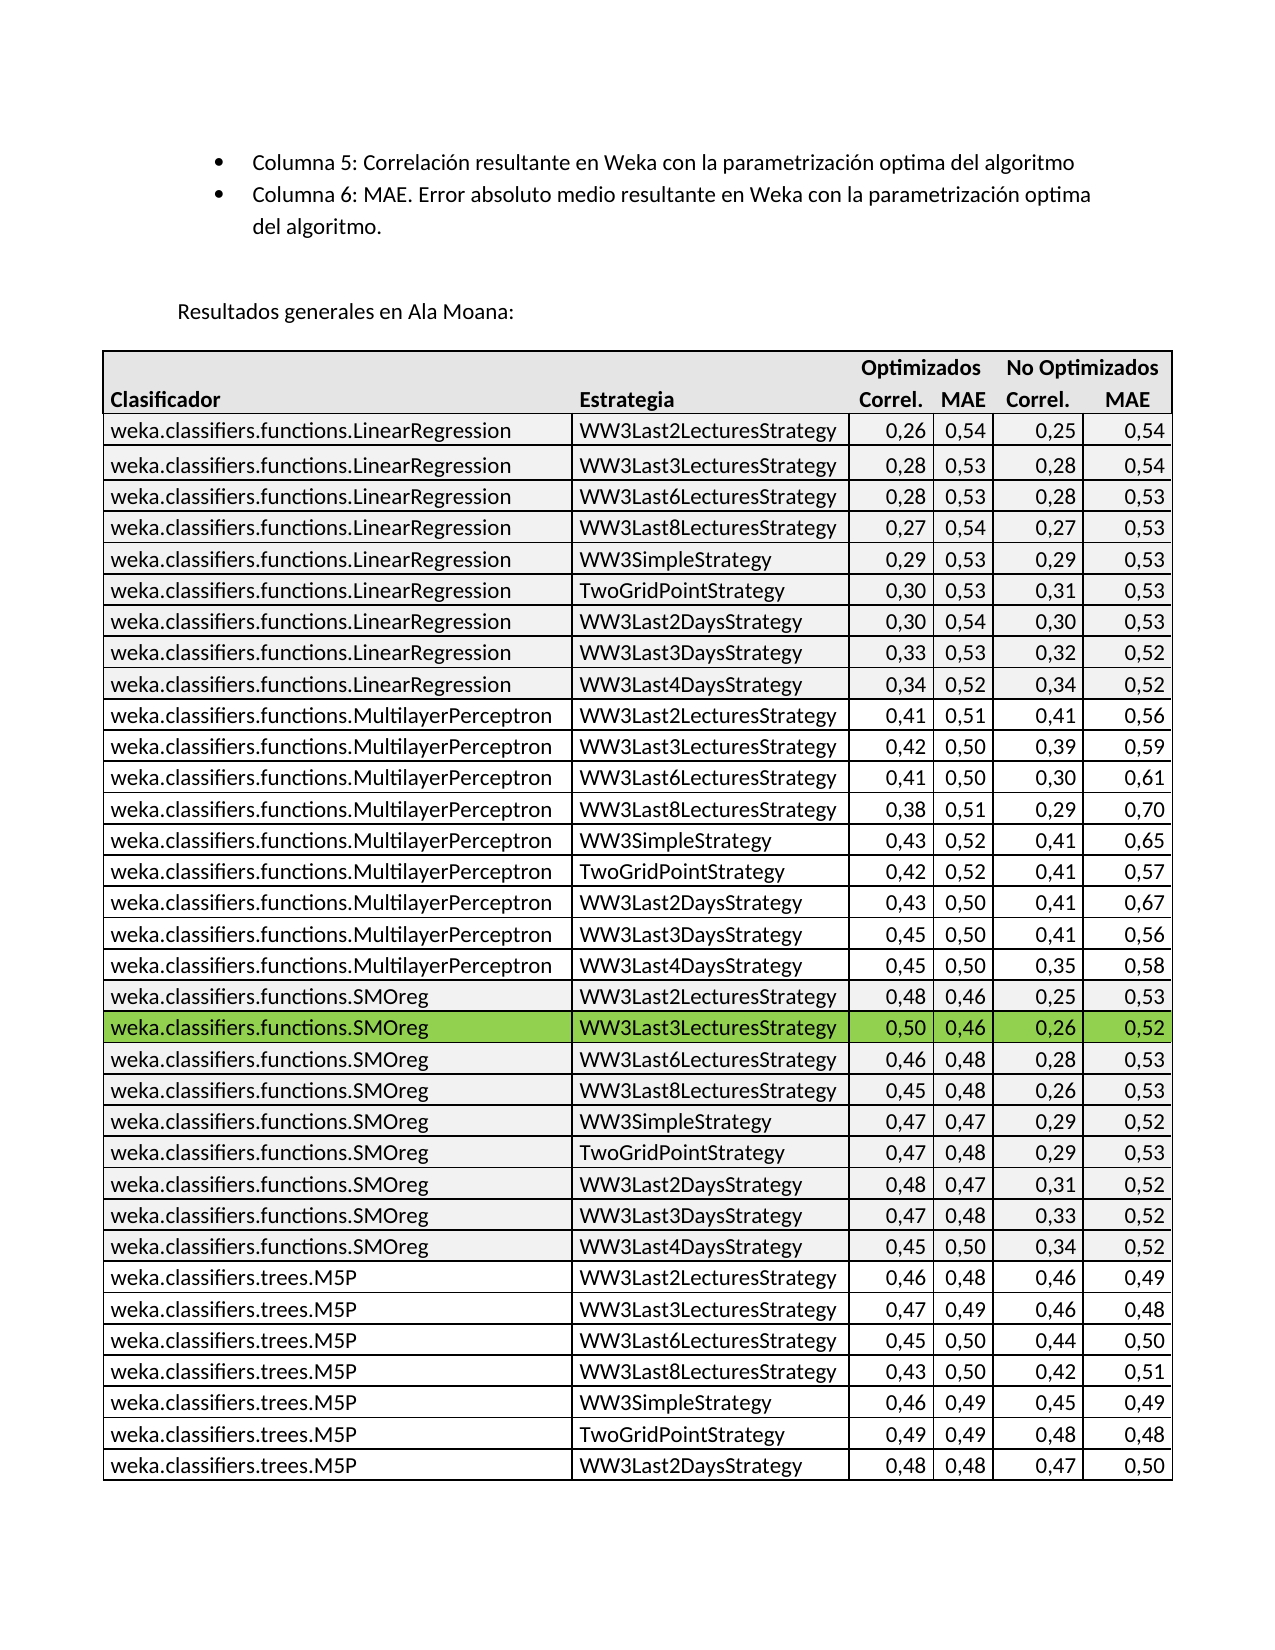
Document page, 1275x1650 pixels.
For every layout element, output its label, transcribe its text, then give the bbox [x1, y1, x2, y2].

table_cell weka.classifiers.functions.LinearRegression [104, 414, 571, 444]
table_cell 0,29 [994, 793, 1082, 823]
table_cell WW3Last3LecturesStrategy [573, 731, 848, 760]
table_cell 0,53 [1084, 573, 1172, 604]
table_cell 0,43 [850, 1356, 933, 1385]
table_cell Correl. [849, 381, 933, 413]
table_cell WW3Last2LecturesStrategy [573, 700, 848, 729]
table_cell WW3SimpleStrategy [573, 543, 848, 573]
table_cell weka.classifiers.functions.SMOreg [104, 1106, 571, 1135]
table_cell 0,25 [994, 414, 1082, 444]
table_cell 0,41 [994, 856, 1082, 885]
table_cell 0,28 [994, 1043, 1082, 1073]
table_cell WW3Last3LecturesStrategy [573, 1293, 848, 1323]
list Columna 6: MAE. Error absoluto medio resultante en Weka con la parametrización optima del algoritmo. [215, 180, 1098, 240]
table_cell WW3SimpleStrategy [573, 825, 848, 854]
table_cell 0,65 [1084, 823, 1172, 854]
table_cell WW3Last2DaysStrategy [573, 887, 848, 917]
table_cell weka.classifiers.functions.LinearRegression [104, 637, 571, 667]
table_cell WW3Last8LecturesStrategy [573, 512, 848, 542]
table_cell WW3Last3LecturesStrategy [573, 446, 848, 479]
table_cell 0,51 [1084, 1354, 1172, 1385]
list Columna 5: Correlación resultante en Weka con la parametrización optima del algoritmo [215, 148, 1098, 176]
table_cell WW3SimpleStrategy [573, 1106, 848, 1135]
table_cell weka.classifiers.trees.M5P [104, 1450, 571, 1479]
table_cell 0,54 [934, 512, 992, 542]
table_cell 0,41 [994, 918, 1082, 948]
table_cell weka.classifiers.trees.M5P [104, 1325, 571, 1354]
table_header Optimizados [849, 352, 993, 381]
table_cell 0,46 [850, 1387, 933, 1417]
table_cell 0,47 [850, 1106, 933, 1135]
table_cell 0,56 [1084, 698, 1172, 729]
table_cell 0,52 [1084, 1229, 1172, 1260]
table_cell weka.classifiers.functions.MultilayerPerceptron [104, 856, 571, 885]
table_cell 0,67 [1084, 885, 1172, 917]
table_cell 0,53 [934, 481, 992, 510]
table_cell 0,48 [1084, 1417, 1172, 1448]
table_cell 0,30 [850, 606, 933, 635]
table_cell WW3Last3DaysStrategy [573, 637, 848, 667]
table_cell 0,39 [994, 731, 1082, 760]
table_cell MAE [933, 381, 993, 413]
table_cell 0,45 [850, 1231, 933, 1260]
table_cell WW3Last2LecturesStrategy [573, 981, 848, 1010]
table_cell 0,48 [850, 1450, 933, 1479]
table_cell 0,28 [850, 446, 933, 479]
table_cell WW3Last2DaysStrategy [573, 1450, 848, 1479]
table_cell weka.classifiers.functions.SMOreg [104, 1200, 571, 1229]
table_cell 0,52 [934, 825, 992, 854]
table_cell 0,50 [934, 1356, 992, 1385]
table_cell 0,54 [1084, 414, 1172, 444]
table_cell weka.classifiers.functions.SMOreg [104, 1137, 571, 1167]
table_cell weka.classifiers.functions.LinearRegression [104, 668, 571, 698]
table_cell 0,61 [1084, 760, 1172, 792]
table_cell 0,53 [934, 575, 992, 604]
table_cell WW3Last2DaysStrategy [573, 1168, 848, 1198]
table_cell 0,54 [1084, 444, 1172, 479]
table_cell 0,49 [850, 1418, 933, 1448]
table_cell 0,31 [994, 575, 1082, 604]
table_cell 0,46 [850, 1043, 933, 1073]
table_cell 0,51 [934, 700, 992, 729]
table_cell 0,44 [994, 1325, 1082, 1354]
table_cell weka.classifiers.functions.SMOreg [104, 1043, 571, 1073]
table_cell WW3Last4DaysStrategy [573, 668, 848, 698]
table_cell 0,59 [1084, 729, 1172, 760]
table_cell weka.classifiers.functions.SMOreg [104, 1012, 571, 1042]
table_cell 0,28 [850, 481, 933, 510]
table_cell 0,52 [1084, 1010, 1172, 1042]
table_cell 0,46 [994, 1293, 1082, 1323]
table_cell 0,53 [1084, 979, 1172, 1010]
table_cell 0,48 [850, 1168, 933, 1198]
table_cell 0,48 [934, 1043, 992, 1073]
table_cell 0,50 [850, 1012, 933, 1042]
table_cell WW3Last2LecturesStrategy [573, 1262, 848, 1292]
table_cell 0,34 [994, 1231, 1082, 1260]
table_cell 0,45 [850, 1325, 933, 1354]
table_cell WW3Last4DaysStrategy [573, 950, 848, 979]
table_header [572, 352, 849, 381]
table_cell WW3Last2DaysStrategy [573, 606, 848, 635]
table_cell 0,47 [850, 1200, 933, 1229]
table_cell 0,53 [1084, 510, 1172, 542]
table_cell 0,70 [1084, 792, 1172, 823]
table_cell TwoGridPointStrategy [573, 856, 848, 885]
table_cell 0,52 [1084, 1198, 1172, 1229]
table_cell 0,47 [934, 1168, 992, 1198]
table_cell weka.classifiers.functions.MultilayerPerceptron [104, 950, 571, 979]
table_cell 0,52 [934, 856, 992, 885]
table_cell 0,46 [850, 1262, 933, 1292]
table_cell 0,52 [1084, 635, 1172, 667]
table_cell 0,52 [1084, 1167, 1172, 1198]
table_cell 0,41 [850, 700, 933, 729]
table_cell weka.classifiers.functions.MultilayerPerceptron [104, 731, 571, 760]
table_cell 0,32 [994, 637, 1082, 667]
table_cell 0,48 [934, 1137, 992, 1167]
table_cell WW3Last3DaysStrategy [573, 918, 848, 948]
table_cell weka.classifiers.functions.LinearRegression [104, 543, 571, 573]
table_cell 0,28 [994, 481, 1082, 510]
table_cell 0,29 [994, 1137, 1082, 1167]
table_cell weka.classifiers.functions.MultilayerPerceptron [104, 918, 571, 948]
table_cell TwoGridPointStrategy [573, 1418, 848, 1448]
table_cell weka.classifiers.functions.MultilayerPerceptron [104, 825, 571, 854]
table_cell 0,27 [994, 512, 1082, 542]
table_cell 0,41 [994, 700, 1082, 729]
table_cell 0,51 [934, 793, 992, 823]
table_cell 0,48 [1084, 1292, 1172, 1323]
table_cell 0,47 [994, 1450, 1082, 1479]
table_cell 0,41 [850, 762, 933, 792]
table_cell 0,50 [934, 762, 992, 792]
table_cell 0,48 [850, 981, 933, 1010]
table_cell WW3SimpleStrategy [573, 1387, 848, 1417]
table_cell 0,41 [994, 825, 1082, 854]
table_cell 0,45 [850, 1075, 933, 1104]
table_cell 0,53 [1084, 479, 1172, 510]
table_cell WW3Last2LecturesStrategy [573, 414, 848, 444]
table_cell weka.classifiers.functions.MultilayerPerceptron [104, 887, 571, 917]
table_cell 0,33 [994, 1200, 1082, 1229]
table_cell weka.classifiers.trees.M5P [104, 1418, 571, 1448]
table_cell weka.classifiers.functions.LinearRegression [104, 575, 571, 604]
table_cell WW3Last3LecturesStrategy [573, 1012, 848, 1042]
table_cell 0,50 [934, 887, 992, 917]
table_cell WW3Last6LecturesStrategy [573, 1325, 848, 1354]
table_cell weka.classifiers.functions.LinearRegression [104, 512, 571, 542]
table_cell 0,53 [1084, 604, 1172, 635]
table_cell 0,53 [934, 446, 992, 479]
table_cell 0,53 [934, 543, 992, 573]
table_cell 0,29 [850, 543, 933, 573]
table_cell weka.classifiers.functions.LinearRegression [104, 481, 571, 510]
table_cell 0,53 [1084, 542, 1172, 573]
table_cell 0,28 [994, 446, 1082, 479]
table_cell 0,42 [850, 731, 933, 760]
table_cell 0,49 [1084, 1260, 1172, 1292]
table_cell 0,48 [934, 1075, 992, 1104]
table_cell 0,30 [850, 575, 933, 604]
table_cell MAE [1083, 381, 1171, 413]
table_cell 0,48 [994, 1418, 1082, 1448]
table_cell 0,42 [994, 1356, 1082, 1385]
table_cell 0,50 [934, 918, 992, 948]
table_cell TwoGridPointStrategy [573, 575, 848, 604]
table_cell weka.classifiers.functions.MultilayerPerceptron [104, 700, 571, 729]
table_cell 0,53 [934, 637, 992, 667]
table_cell 0,50 [1084, 1323, 1172, 1354]
table_cell weka.classifiers.functions.SMOreg [104, 1231, 571, 1260]
table_cell 0,30 [994, 606, 1082, 635]
table_cell WW3Last3DaysStrategy [573, 1200, 848, 1229]
table_cell WW3Last8LecturesStrategy [573, 793, 848, 823]
table_header No Optimizados [993, 352, 1171, 381]
table_cell 0,58 [1084, 948, 1172, 979]
table_cell WW3Last8LecturesStrategy [573, 1075, 848, 1104]
table_cell 0,48 [934, 1262, 992, 1292]
table_cell 0,48 [934, 1200, 992, 1229]
table_cell WW3Last6LecturesStrategy [573, 762, 848, 792]
table_header [104, 352, 572, 381]
table_cell 0,25 [994, 981, 1082, 1010]
table_cell 0,46 [934, 981, 992, 1010]
table_cell 0,30 [994, 762, 1082, 792]
table_cell 0,29 [994, 1106, 1082, 1135]
table_cell 0,49 [934, 1293, 992, 1323]
table_cell 0,33 [850, 637, 933, 667]
table_cell 0,45 [850, 950, 933, 979]
table_cell 0,52 [1084, 667, 1172, 698]
table_cell 0,50 [934, 731, 992, 760]
table_cell 0,53 [1084, 1073, 1172, 1104]
table_cell TwoGridPointStrategy [573, 1137, 848, 1167]
table_cell 0,53 [1084, 1135, 1172, 1167]
table_cell Correl. [993, 381, 1083, 413]
table_cell weka.classifiers.trees.M5P [104, 1356, 571, 1385]
table_cell 0,56 [1084, 917, 1172, 948]
table_cell weka.classifiers.functions.SMOreg [104, 1168, 571, 1198]
table_cell weka.classifiers.functions.SMOreg [104, 1075, 571, 1104]
table_cell weka.classifiers.functions.LinearRegression [104, 606, 571, 635]
table_cell 0,50 [934, 1231, 992, 1260]
table_cell 0,52 [1084, 1104, 1172, 1135]
table_cell 0,50 [1084, 1448, 1172, 1479]
table_cell 0,43 [850, 887, 933, 917]
table_cell 0,31 [994, 1168, 1082, 1198]
table_cell 0,48 [934, 1450, 992, 1479]
table_cell 0,45 [994, 1387, 1082, 1417]
table_cell 0,52 [934, 668, 992, 698]
table_cell 0,46 [994, 1262, 1082, 1292]
table_cell 0,38 [850, 793, 933, 823]
table_cell 0,26 [994, 1012, 1082, 1042]
table_cell weka.classifiers.trees.M5P [104, 1293, 571, 1323]
table_cell 0,47 [850, 1293, 933, 1323]
table_cell weka.classifiers.functions.LinearRegression [104, 446, 571, 479]
table_cell 0,49 [934, 1418, 992, 1448]
table_cell 0,46 [934, 1012, 992, 1042]
table_cell Clasificador [104, 381, 572, 413]
table_cell 0,50 [934, 950, 992, 979]
table_cell 0,34 [994, 668, 1082, 698]
table_cell 0,57 [1084, 854, 1172, 885]
table_cell 0,45 [850, 918, 933, 948]
table_cell weka.classifiers.trees.M5P [104, 1387, 571, 1417]
table_cell 0,43 [850, 825, 933, 854]
table_cell 0,26 [850, 414, 933, 444]
table_cell 0,53 [1084, 1042, 1172, 1073]
table_cell WW3Last8LecturesStrategy [573, 1356, 848, 1385]
table_cell Estrategia [572, 381, 849, 413]
text Resultados generales en Ala Moana: [177, 297, 1098, 325]
table_cell WW3Last6LecturesStrategy [573, 1043, 848, 1073]
table_cell weka.classifiers.functions.MultilayerPerceptron [104, 762, 571, 792]
table_cell 0,50 [934, 1325, 992, 1354]
table_cell 0,34 [850, 668, 933, 698]
table_cell weka.classifiers.functions.SMOreg [104, 981, 571, 1010]
table_cell 0,29 [994, 543, 1082, 573]
table_cell 0,54 [934, 414, 992, 444]
table_cell weka.classifiers.functions.MultilayerPerceptron [104, 793, 571, 823]
table_cell 0,27 [850, 512, 933, 542]
table_cell 0,42 [850, 856, 933, 885]
table_cell 0,35 [994, 950, 1082, 979]
table_cell 0,49 [934, 1387, 992, 1417]
table_cell 0,26 [994, 1075, 1082, 1104]
table_cell 0,41 [994, 887, 1082, 917]
table_cell 0,54 [934, 606, 992, 635]
table_cell weka.classifiers.trees.M5P [104, 1262, 571, 1292]
table_cell 0,47 [934, 1106, 992, 1135]
table_cell 0,47 [850, 1137, 933, 1167]
table_cell WW3Last4DaysStrategy [573, 1231, 848, 1260]
table_cell WW3Last6LecturesStrategy [573, 481, 848, 510]
table_cell 0,49 [1084, 1385, 1172, 1417]
